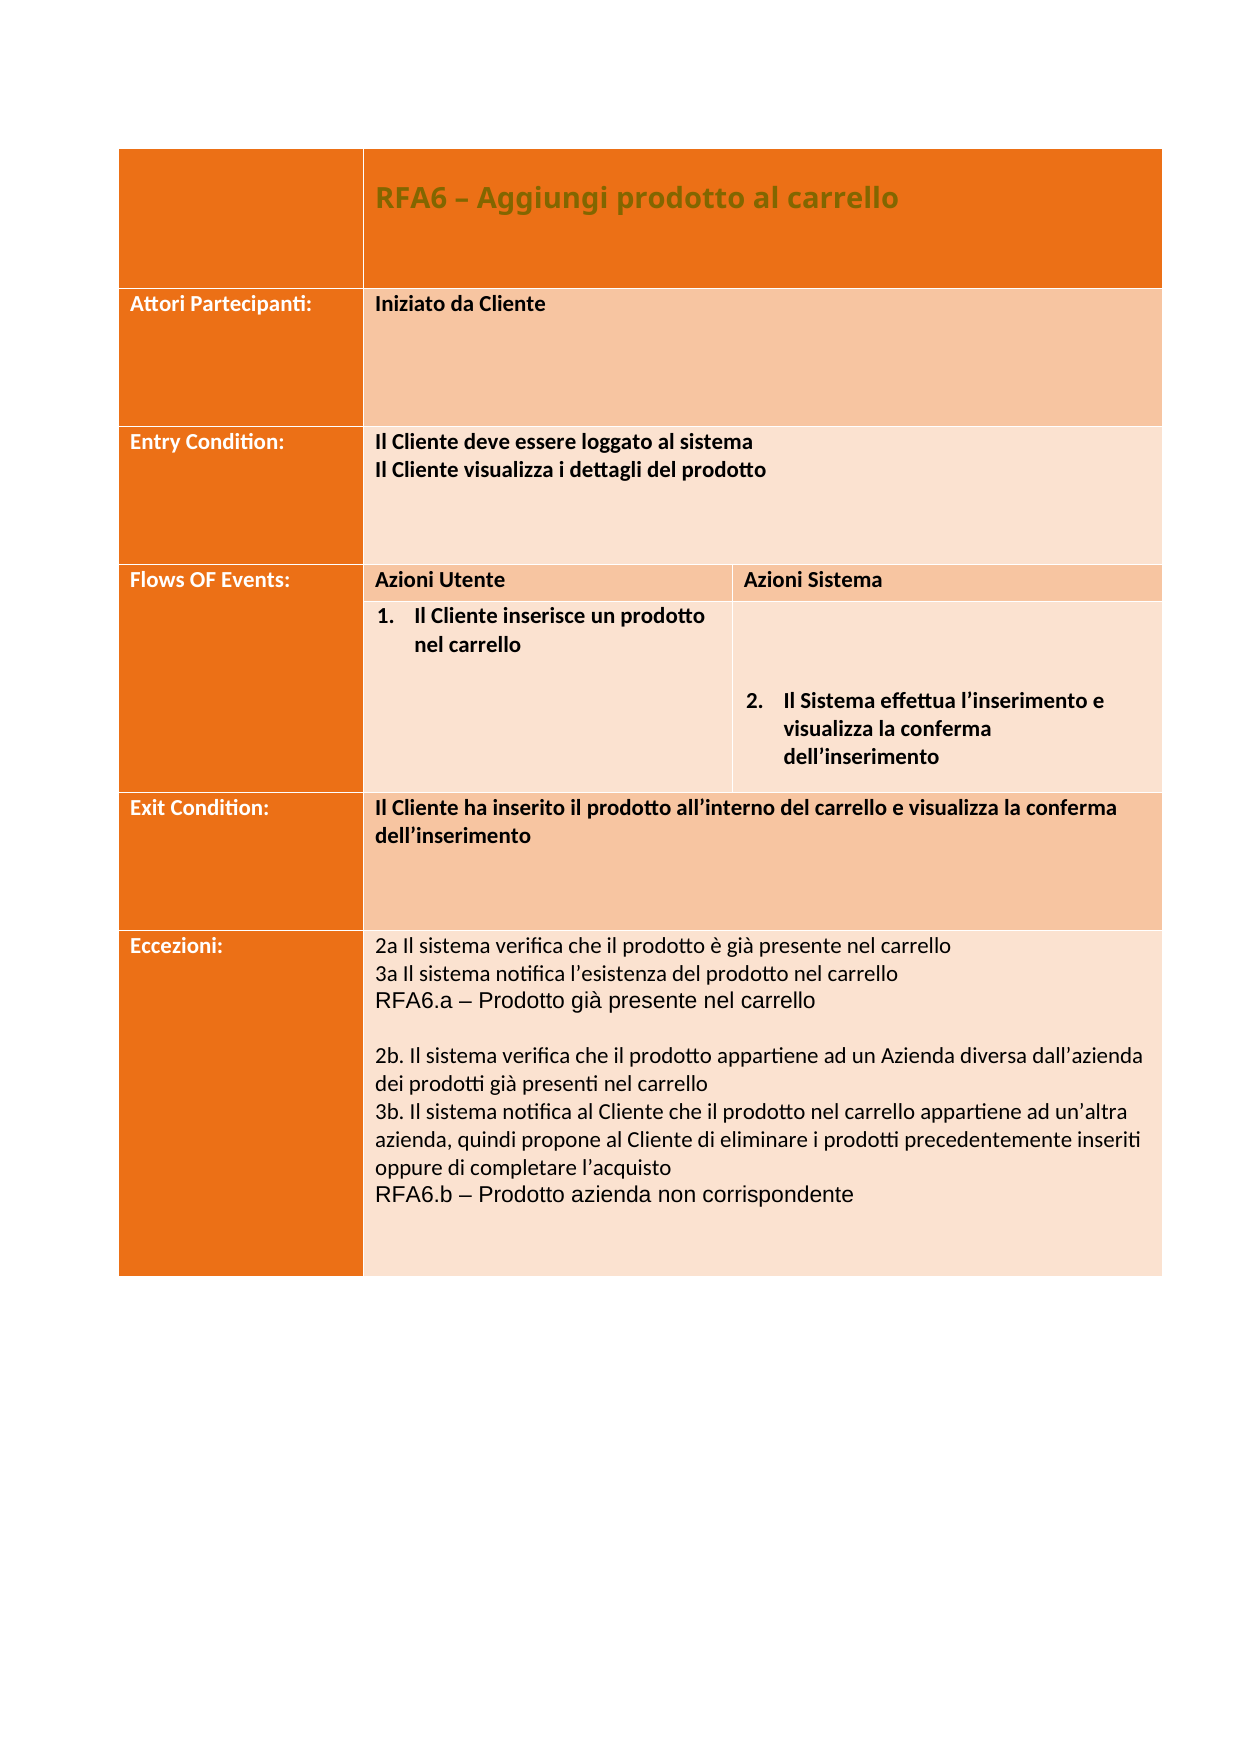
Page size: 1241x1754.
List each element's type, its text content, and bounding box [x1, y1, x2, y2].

table_cell Iniziato da Cliente [364, 289, 1162, 426]
table_header [119, 149, 363, 288]
table_cell Il Cliente deve essere loggato al sistema Il Cliente visualizza i dettagli del prodotto [364, 427, 1162, 564]
table_cell Azioni Sistema [733, 565, 1162, 601]
table_cell Attori Partecipanti: [119, 289, 363, 426]
table_cell Entry Condition: [119, 427, 363, 564]
table_cell Il Sistema effettua l’inserimento e visualizza la conferma dell’inserimento [733, 602, 1162, 792]
table_header RFA6 – Aggiungi prodotto al carrello [364, 149, 1162, 288]
table_cell Flows OF Events: [119, 565, 363, 792]
table_cell 2a Il sistema verifica che il prodotto è già presente nel carrello 3a Il sistema notifica l’esistenza del prodotto nel carrello RFA6.a – Prodotto già presente nel carrello 2b. Il sistema verifica che il prodotto appartiene ad un Azienda diversa dall’azienda dei prodotti già presenti nel carrello 3b. Il sistema notifica al Cliente che il prodotto nel carrello appartiene ad un’altra azienda, quindi propone al Cliente di eliminare i prodotti precedentemente inseriti oppure di completare l’acquisto RFA6.b – Prodotto azienda non corrispondente [364, 931, 1162, 1276]
table_cell Il Cliente inserisce un prodotto nel carrello [364, 602, 732, 792]
table_cell Eccezioni: [119, 931, 363, 1276]
table_cell Azioni Utente [364, 565, 732, 601]
table_cell Il Cliente ha inserito il prodotto all’interno del carrello e visualizza la conferma dell’inserimento [364, 793, 1162, 930]
table_cell Exit Condition: [119, 793, 363, 930]
